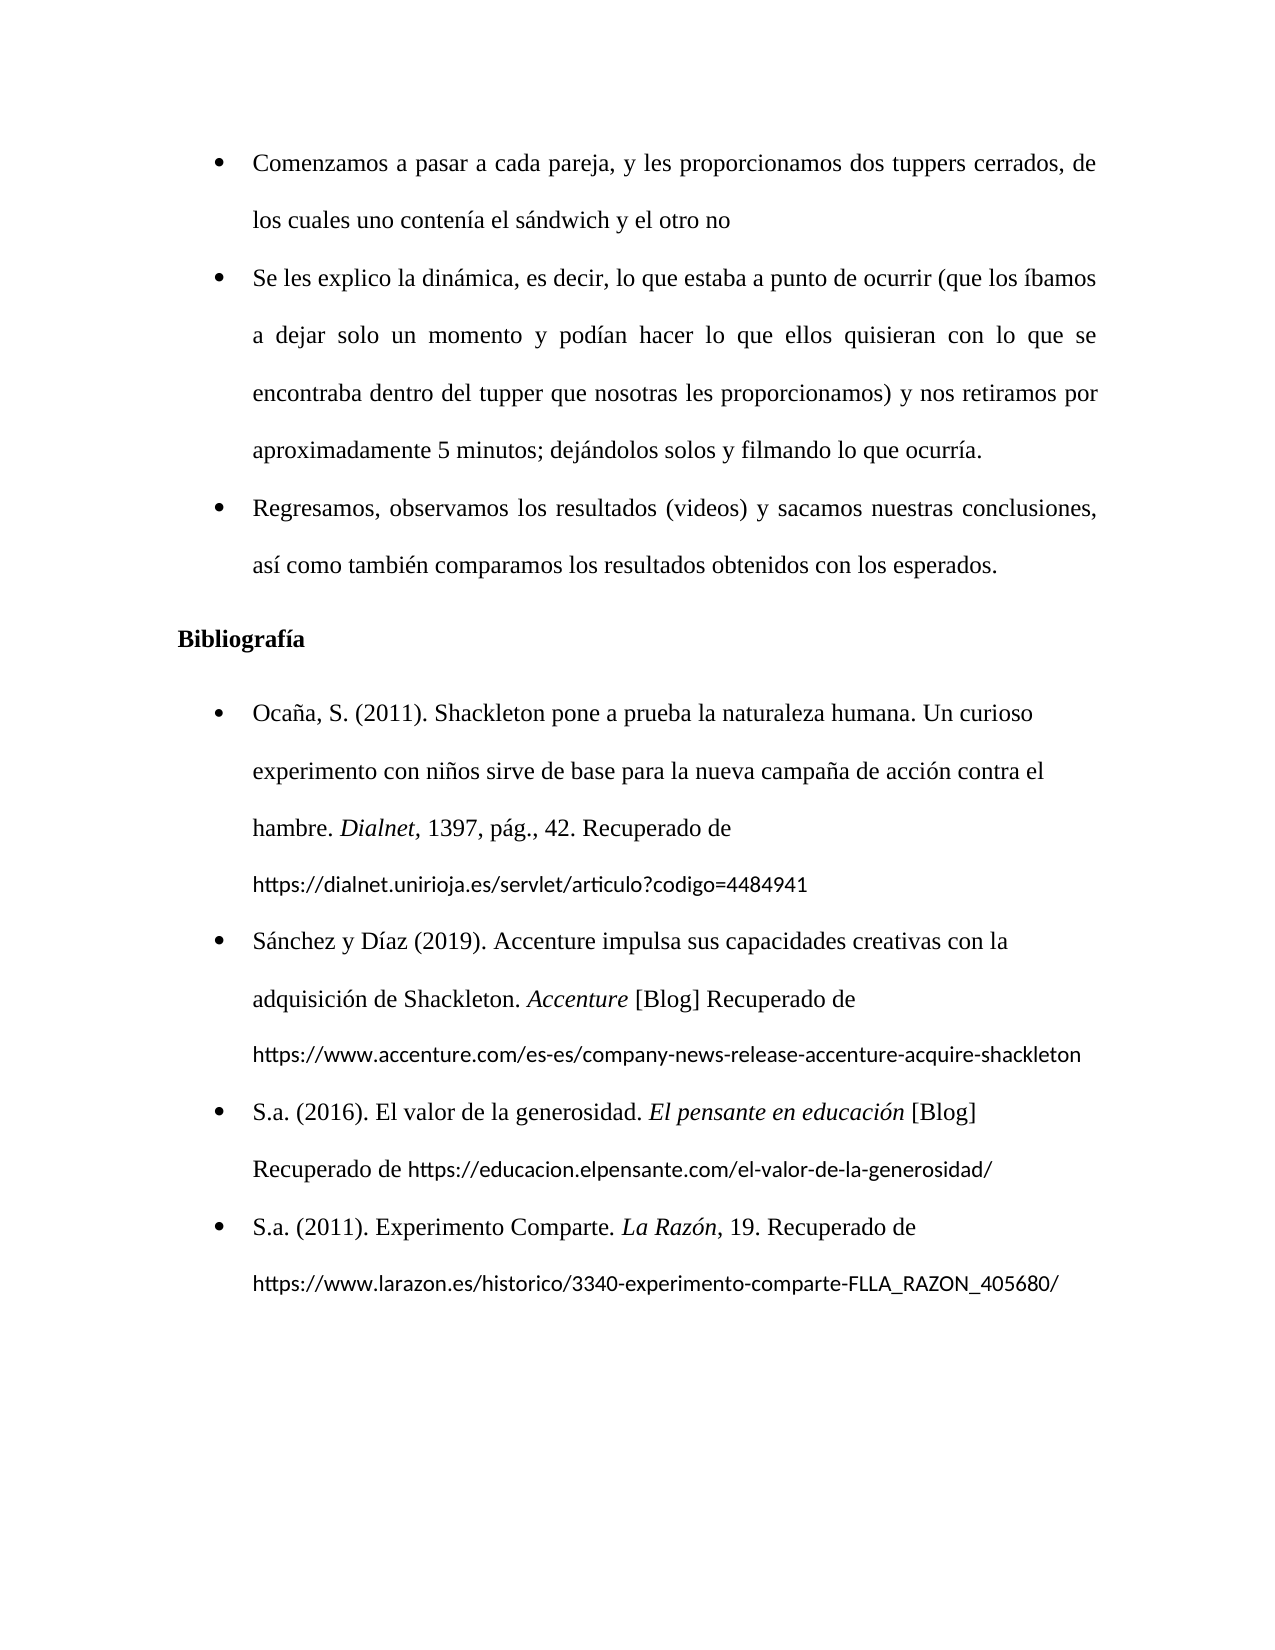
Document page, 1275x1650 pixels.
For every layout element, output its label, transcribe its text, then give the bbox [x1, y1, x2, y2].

list Regresamos, observamos los resultados (videos) y sacamos nuestras conclusiones, así como también comparamos los resultados obtenidos con los esperados. [215, 493, 1098, 579]
list Ocaña, S. (2011). Shackleton pone a prueba la naturaleza humana. Un curioso experimento con niños sirve de base para la nueva campaña de acción contra el hambre. Dialnet, 1397, pág., 42. Recuperado de https://dialnet.unirioja.es/servlet/articulo?codigo=4484941 [215, 698, 1098, 898]
list S.a. (2011). Experimento Comparte. La Razón, 19. Recuperado de https://www.larazon.es/historico/3340-experimento-comparte-FLLA_RAZON_405680/ [215, 1212, 1098, 1297]
list S.a. (2016). El valor de la generosidad. El pensante en educación [Blog] Recuperado de https://educacion.elpensante.com/el-valor-de-la-generosidad/ [215, 1097, 1098, 1183]
text Bibliografía [177, 624, 1098, 653]
list Comenzamos a pasar a cada pareja, y les proporcionamos dos tuppers cerrados, de los cuales uno contenía el sándwich y el otro no [215, 148, 1098, 234]
list Se les explico la dinámica, es decir, lo que estaba a punto de ocurrir (que los íbamos a dejar solo un momento y podían hacer lo que ellos quisieran con lo que se encontraba dentro del tupper que nosotras les proporcionamos) y nos retiramos por aproximadamente 5 minutos; dejándolos solos y filmando lo que ocurría. [215, 263, 1098, 464]
list Sánchez y Díaz (2019). Accenture impulsa sus capacidades creativas con la adquisición de Shackleton. Accenture [Blog] Recuperado de https://www.accenture.com/es-es/company-news-release-accenture-acquire-shackleton [215, 926, 1098, 1068]
